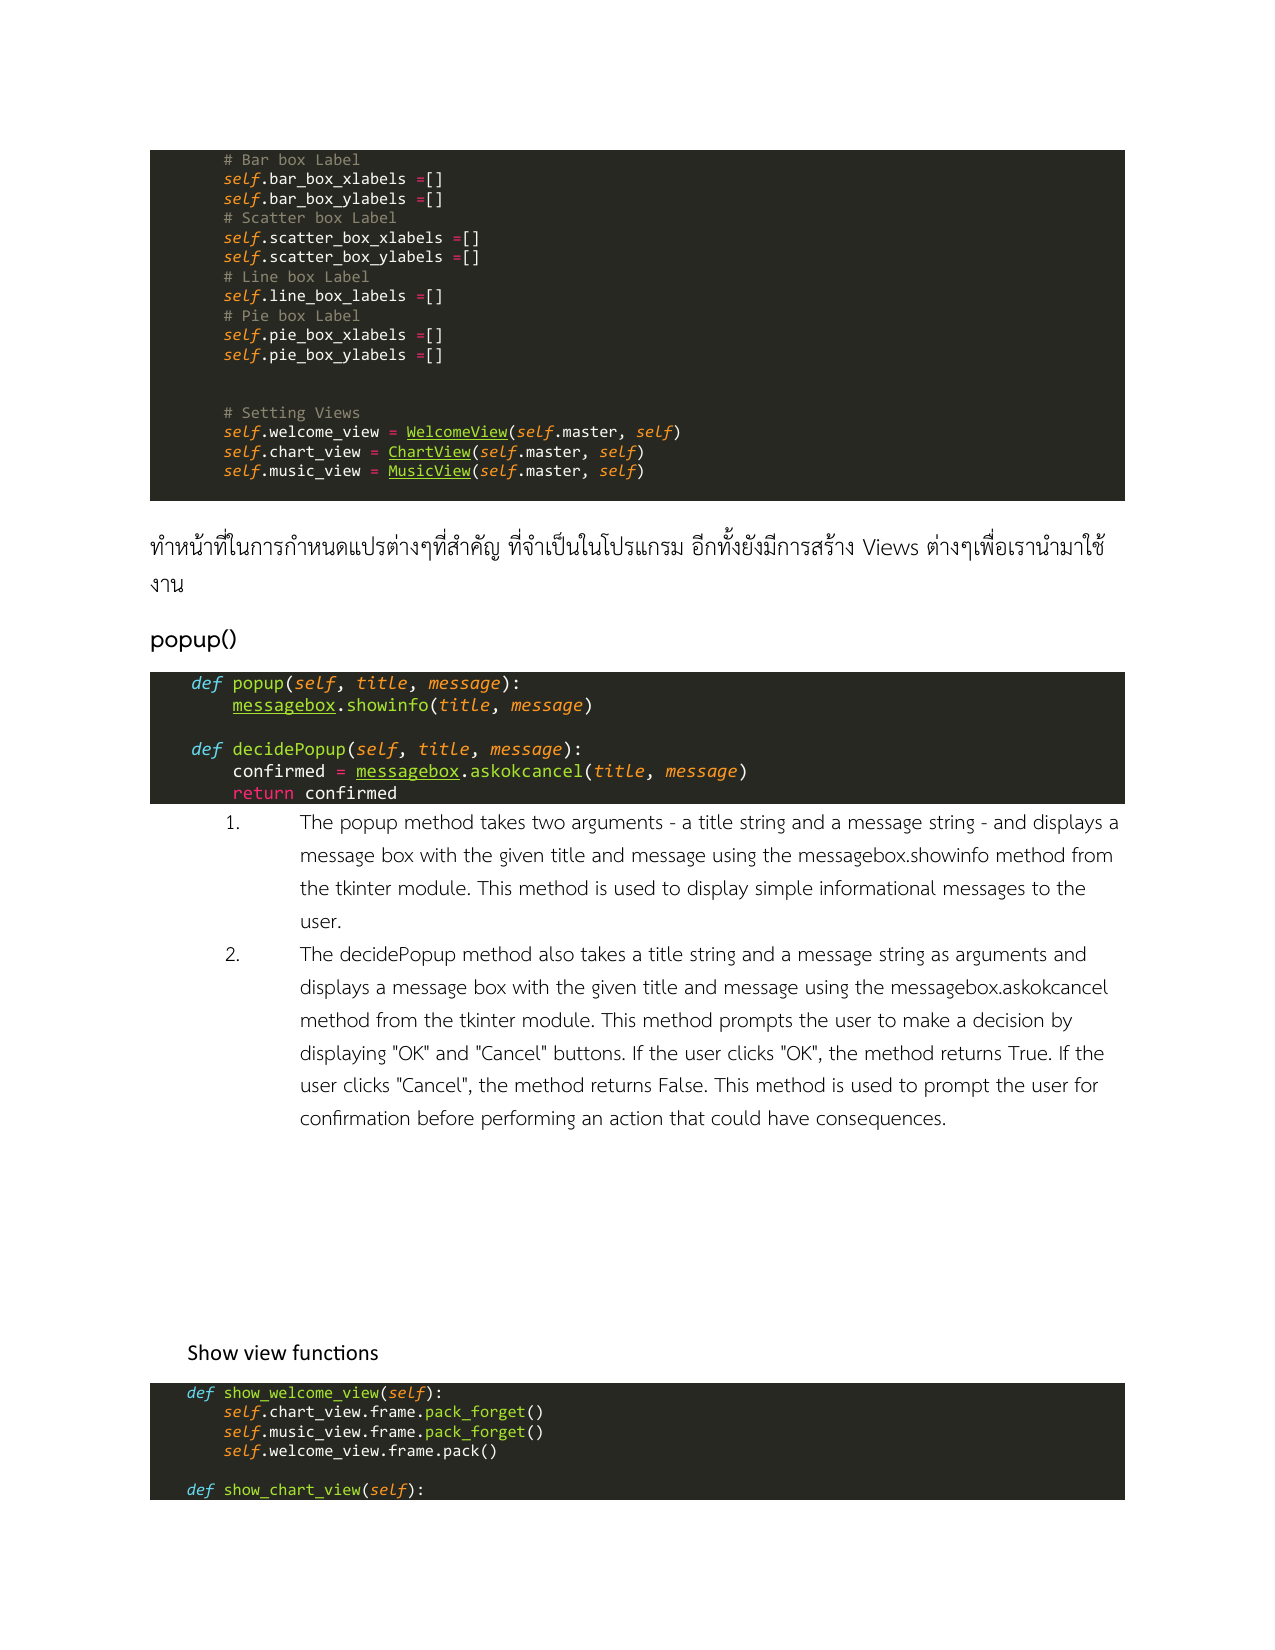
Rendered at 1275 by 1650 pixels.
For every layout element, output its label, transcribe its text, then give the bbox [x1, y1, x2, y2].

text def popup(self, title, message): [150, 672, 1125, 694]
text self.pie_box_xlabels =[] [150, 325, 1125, 345]
text self.music_view.frame.pack_forget() [150, 1422, 1125, 1441]
text # Pie box Label [150, 306, 1125, 325]
text def show_welcome_view(self): [150, 1383, 1125, 1402]
text self.chart_view = ChartView(self.master, self) [150, 442, 1125, 462]
text def show_chart_view(self): [150, 1480, 1125, 1500]
text self.music_view = MusicView(self.master, self) [150, 462, 1125, 481]
text self.welcome_view.frame.pack() [150, 1441, 1125, 1461]
text self.pie_box_ylabels =[] [150, 345, 1125, 364]
text self.bar_box_ylabels =[] [150, 189, 1125, 208]
list The decidePopup method also takes a title string and a message string as arguments and displays a message box with the given title and message using the messagebox.askokcancel method from the tkinter module. This method prompts the user to make a decision by displaying "OK" and "Cancel" buttons. If the user clicks "OK", the method returns True. If the user clicks "Cancel", the method returns False. This method is used to prompt the user for confirmation before performing an action that could have consequences. [225, 936, 1125, 1133]
text return confirmed [150, 782, 1125, 804]
text self.scatter_box_ylabels =[] [150, 247, 1125, 267]
text # Bar box Label [150, 150, 1125, 169]
text ทำหน้าที่ในการกำหนดแปรต่างๆที่สำคัญ ที่จำเป็นในโปรแกรม อีกทั้งยังมีการสร้าง Views ต่างๆเพื่อเรานำมาใช้งาน [150, 526, 1125, 601]
text # Setting Views [150, 403, 1125, 423]
text self.bar_box_xlabels =[] [150, 169, 1125, 189]
text self.scatter_box_xlabels =[] [150, 228, 1125, 247]
text Show view functions [187, 1338, 1125, 1366]
text # Scatter box Label [150, 208, 1125, 228]
text self.chart_view.frame.pack_forget() [150, 1402, 1125, 1422]
text self.line_box_labels =[] [150, 286, 1125, 306]
text messagebox.showinfo(title, message) [150, 694, 1125, 716]
list The popup method takes two arguments - a title string and a message string - and displays a message box with the given title and message using the messagebox.showinfo method from the tkinter module. This method is used to display simple informational messages to the user. [225, 804, 1125, 936]
text self.welcome_view = WelcomeView(self.master, self) [150, 423, 1125, 442]
text confirmed = messagebox.askokcancel(title, message) [150, 760, 1125, 782]
text def decidePopup(self, title, message): [150, 738, 1125, 760]
text popup() [150, 618, 1125, 655]
text # Line box Label [150, 267, 1125, 286]
